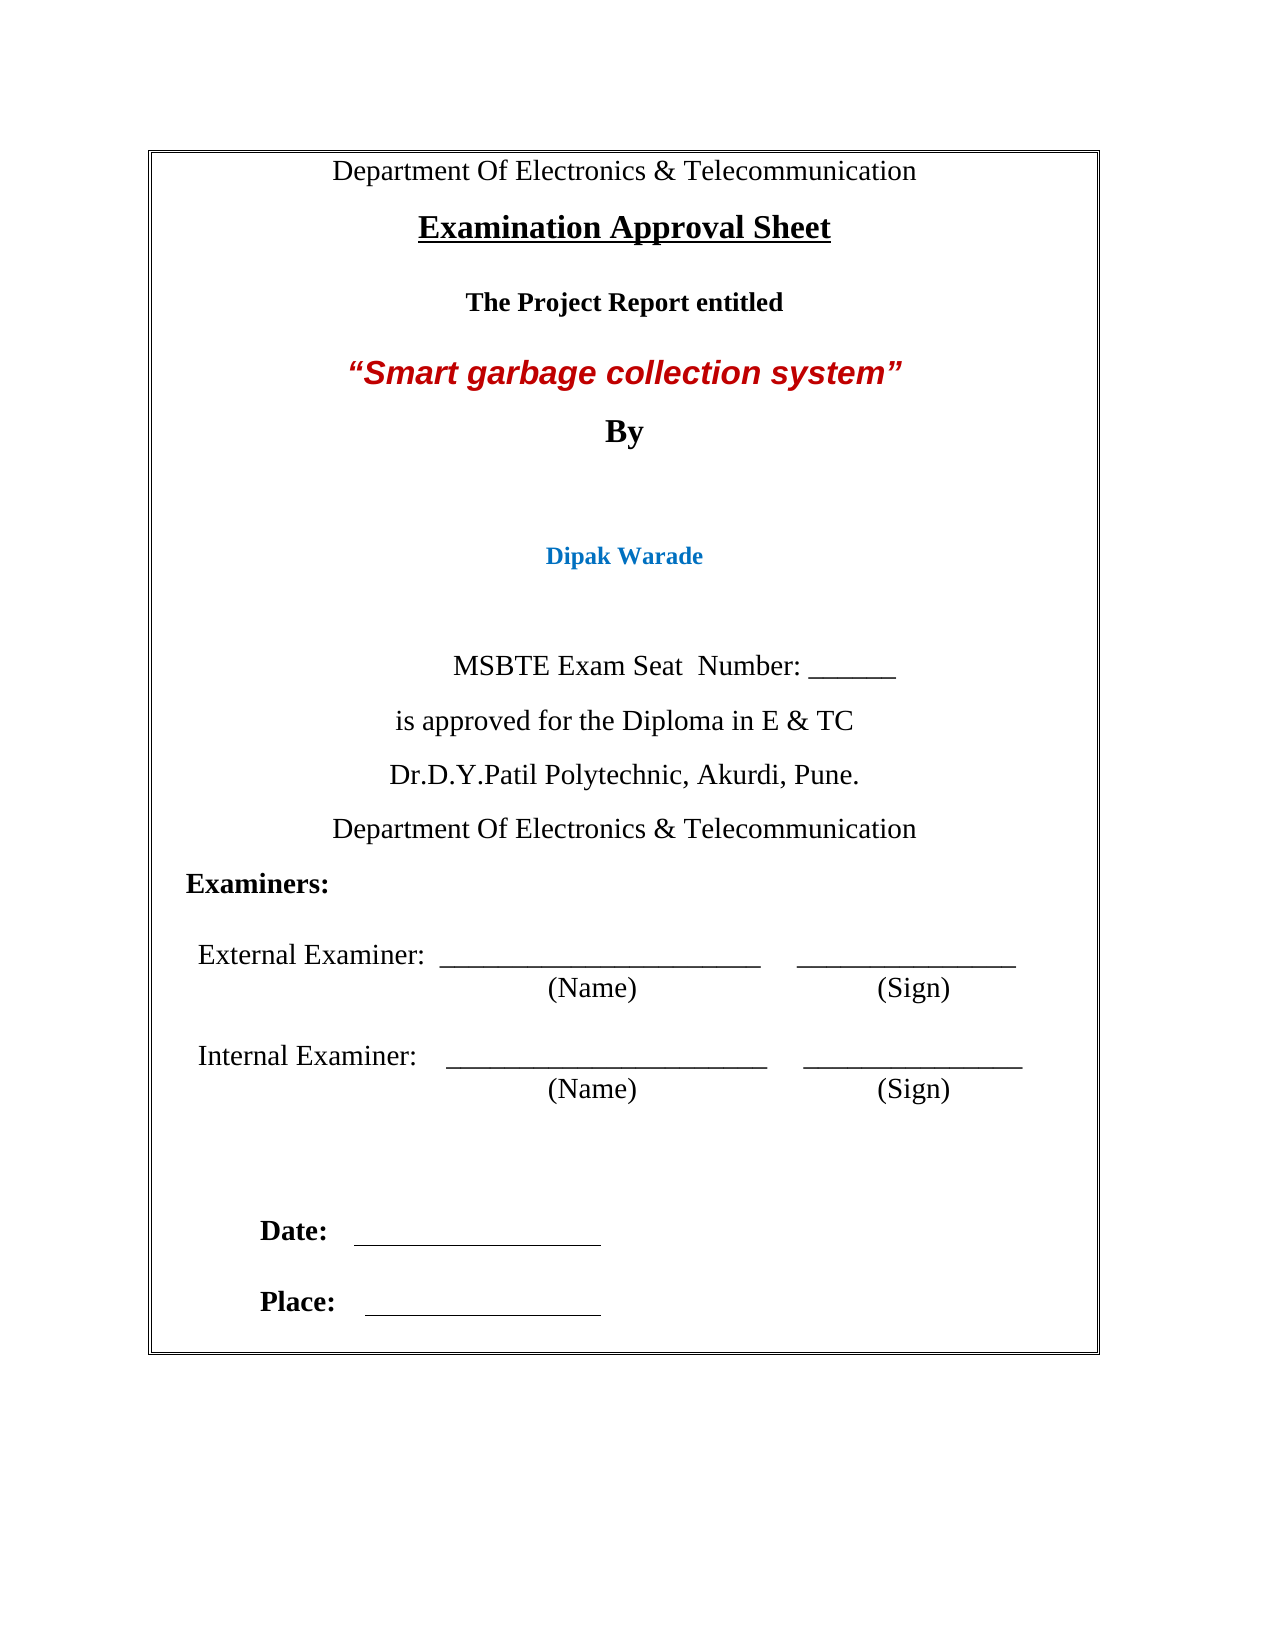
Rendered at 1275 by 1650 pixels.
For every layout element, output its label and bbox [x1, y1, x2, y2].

table_header [152, 153, 1097, 1352]
